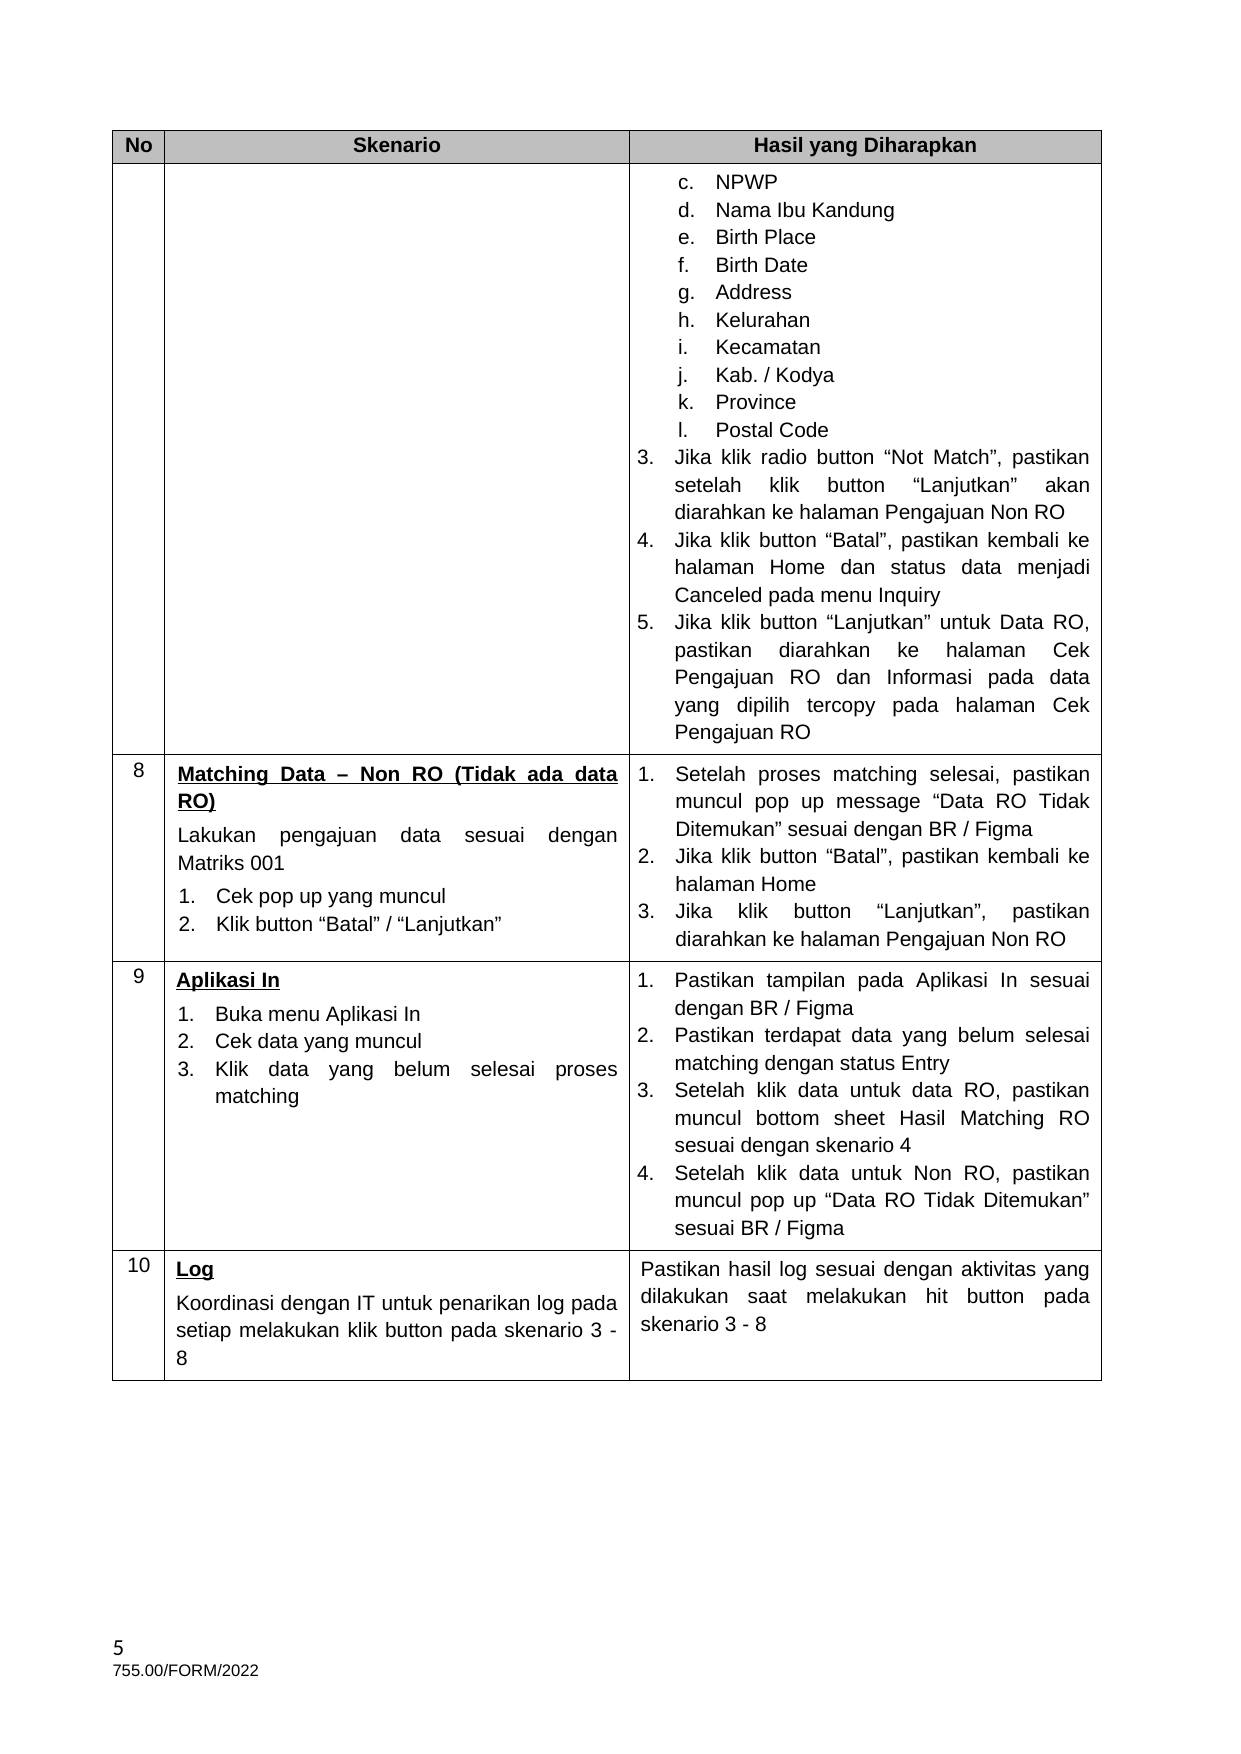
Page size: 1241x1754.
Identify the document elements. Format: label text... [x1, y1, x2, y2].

table_cell Matching Data – Non RO (Tidak ada data RO) Lakukan pengajuan data sesuai dengan Matriks 001 Cek pop up yang muncul Klik button “Batal” / “Lanjutkan” [165, 755, 629, 961]
table_cell 8 [113, 755, 164, 961]
table_cell 7 [113, 164, 164, 754]
table_cell 9 [113, 962, 164, 1249]
table_header Skenario [165, 131, 629, 163]
table_cell Aplikasi In Buka menu Aplikasi In Cek data yang muncul Klik data yang belum selesai proses matching [165, 962, 629, 1249]
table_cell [165, 164, 629, 754]
table_cell Setelah proses matching selesai, pastikan muncul pop up message “Data RO Tidak Ditemukan” sesuai dengan BR / Figma Jika klik button “Batal”, pastikan kembali ke halaman Home Jika klik button “Lanjutkan”, pastikan diarahkan ke halaman Pengajuan Non RO [630, 755, 1101, 961]
table_cell Pastikan tampilan pada Aplikasi In sesuai dengan BR / Figma Pastikan terdapat data yang belum selesai matching dengan status Entry Setelah klik data untuk data RO, pastikan muncul bottom sheet Hasil Matching RO sesuai dengan skenario 4 Setelah klik data untuk Non RO, pastikan muncul pop up “Data RO Tidak Ditemukan” sesuai BR / Figma [630, 962, 1101, 1249]
table_cell 10 [113, 1251, 164, 1379]
table_header Hasil yang Diharapkan [630, 131, 1101, 163]
table_cell Pastikan hasil log sesuai dengan aktivitas yang dilakukan saat melakukan hit button pada skenario 3 - 8 [630, 1251, 1101, 1379]
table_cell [630, 164, 1101, 754]
table_header No [113, 131, 164, 163]
table_cell Log Koordinasi dengan IT untuk penarikan log pada setiap melakukan klik button pada skenario 3 - 8 [165, 1251, 629, 1379]
